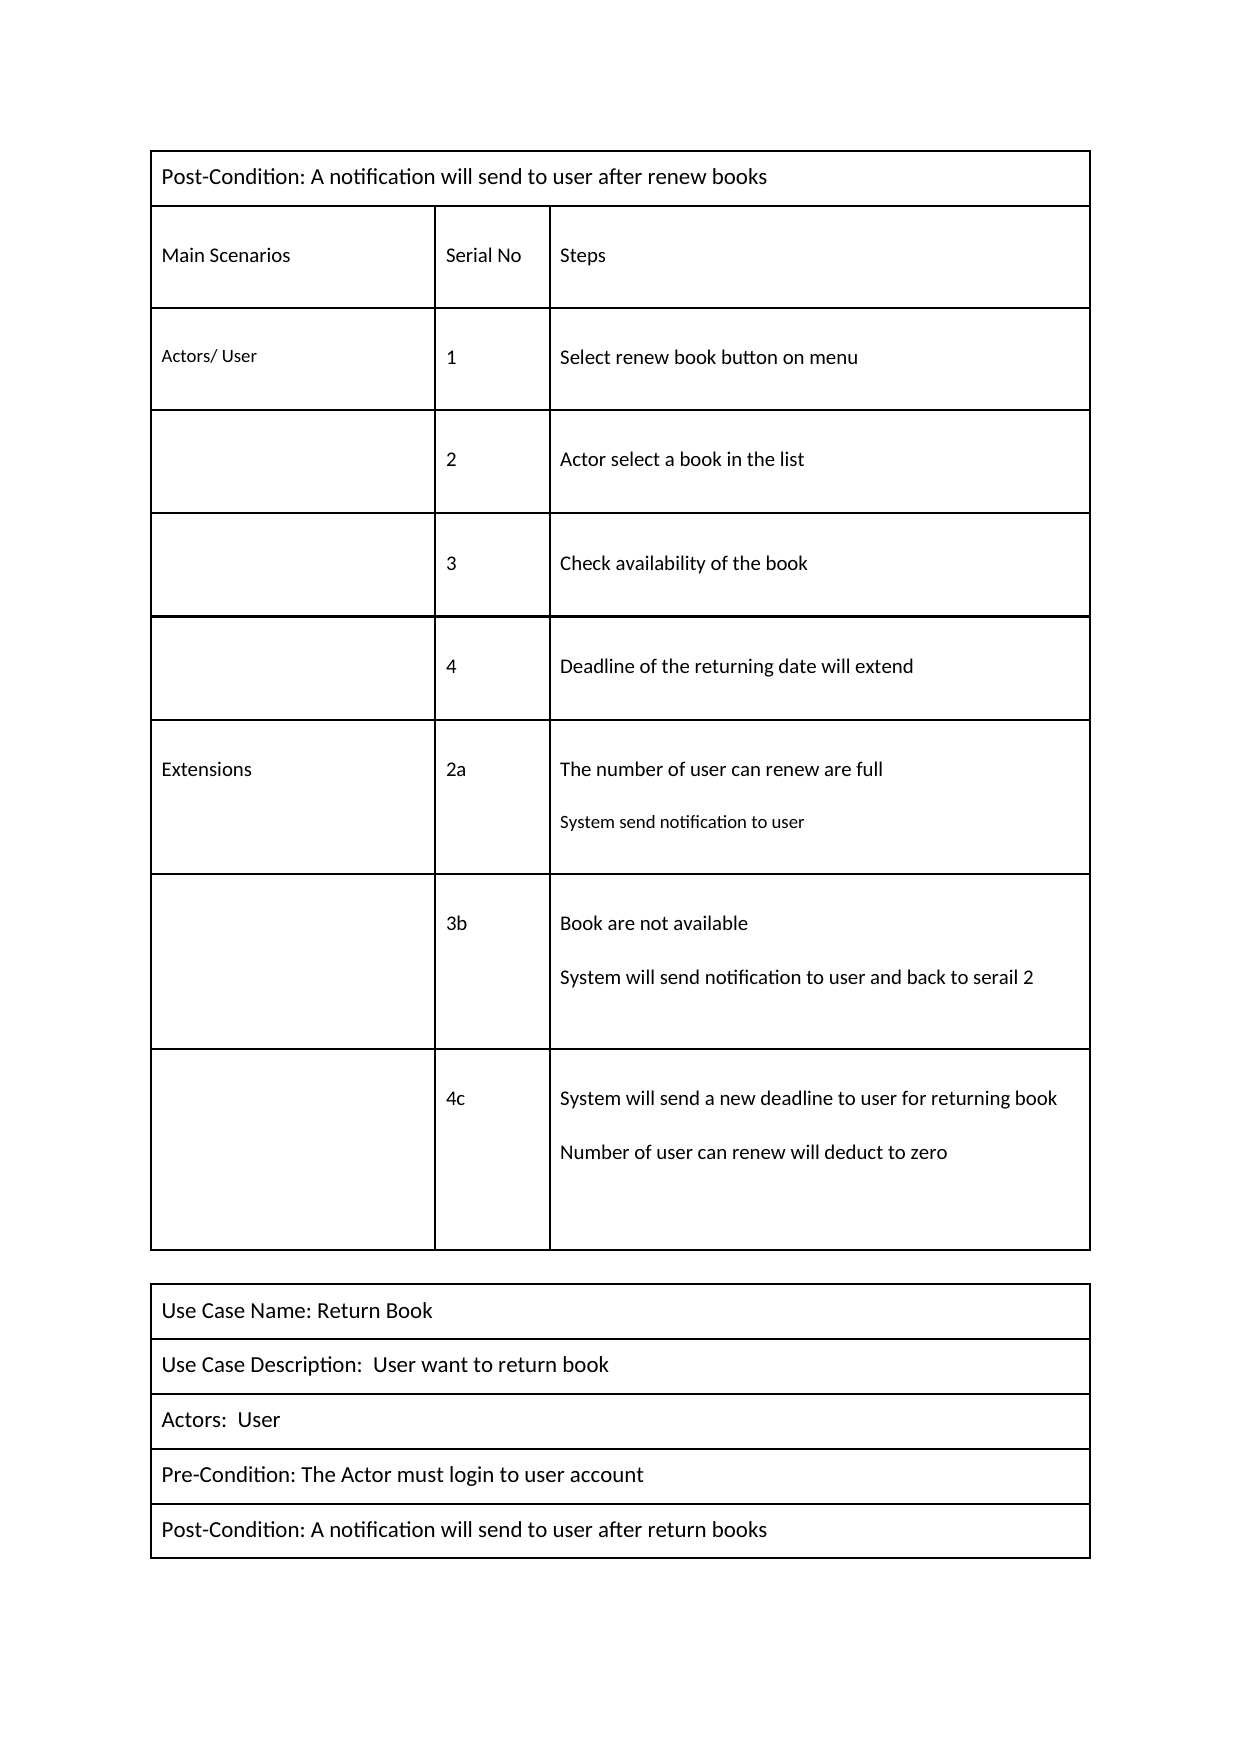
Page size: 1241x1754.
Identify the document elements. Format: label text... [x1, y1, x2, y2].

table_cell [152, 875, 434, 1047]
table_cell Actors/ User [152, 309, 434, 409]
table_cell Select renew book button on menu [551, 309, 1089, 409]
table_cell Use Case Description: User want to return book [152, 1340, 1089, 1393]
table_cell Actors: User [152, 1395, 1089, 1448]
table_cell Actor select a book in the list [551, 411, 1089, 512]
table_cell [152, 618, 434, 718]
table_cell Deadline of the returning date will extend [551, 618, 1089, 718]
table_cell 1 [436, 309, 549, 409]
table_cell Post-Condition: A notification will send to user after renew books [152, 152, 1089, 205]
table_cell 3b [436, 875, 549, 1047]
table_cell 2 [436, 411, 549, 512]
table_cell 4 [436, 618, 549, 718]
table_cell [152, 411, 434, 512]
table_cell Check availability of the book [551, 514, 1089, 615]
table_cell System will send a new deadline to user for returning book Number of user can renew will deduct to zero [551, 1050, 1089, 1249]
table_cell [152, 514, 434, 615]
table_cell Post-Condition: A notification will send to user after return books [152, 1505, 1089, 1557]
table_header Use Case Name: Return Book [152, 1285, 1089, 1338]
table_cell 4c [436, 1050, 549, 1249]
table_cell Serial No [436, 207, 549, 307]
table_cell Book are not available System will send notification to user and back to serail 2 [551, 875, 1089, 1047]
table_cell Pre-Condition: The Actor must login to user account [152, 1450, 1089, 1502]
table_cell Main Scenarios [152, 207, 434, 307]
table_cell 3 [436, 514, 549, 615]
table_cell Steps [551, 207, 1089, 307]
table_cell 2a [436, 721, 549, 872]
table_cell Extensions [152, 721, 434, 872]
table_cell [152, 1050, 434, 1249]
table_cell The number of user can renew are full System send notification to user [551, 721, 1089, 872]
